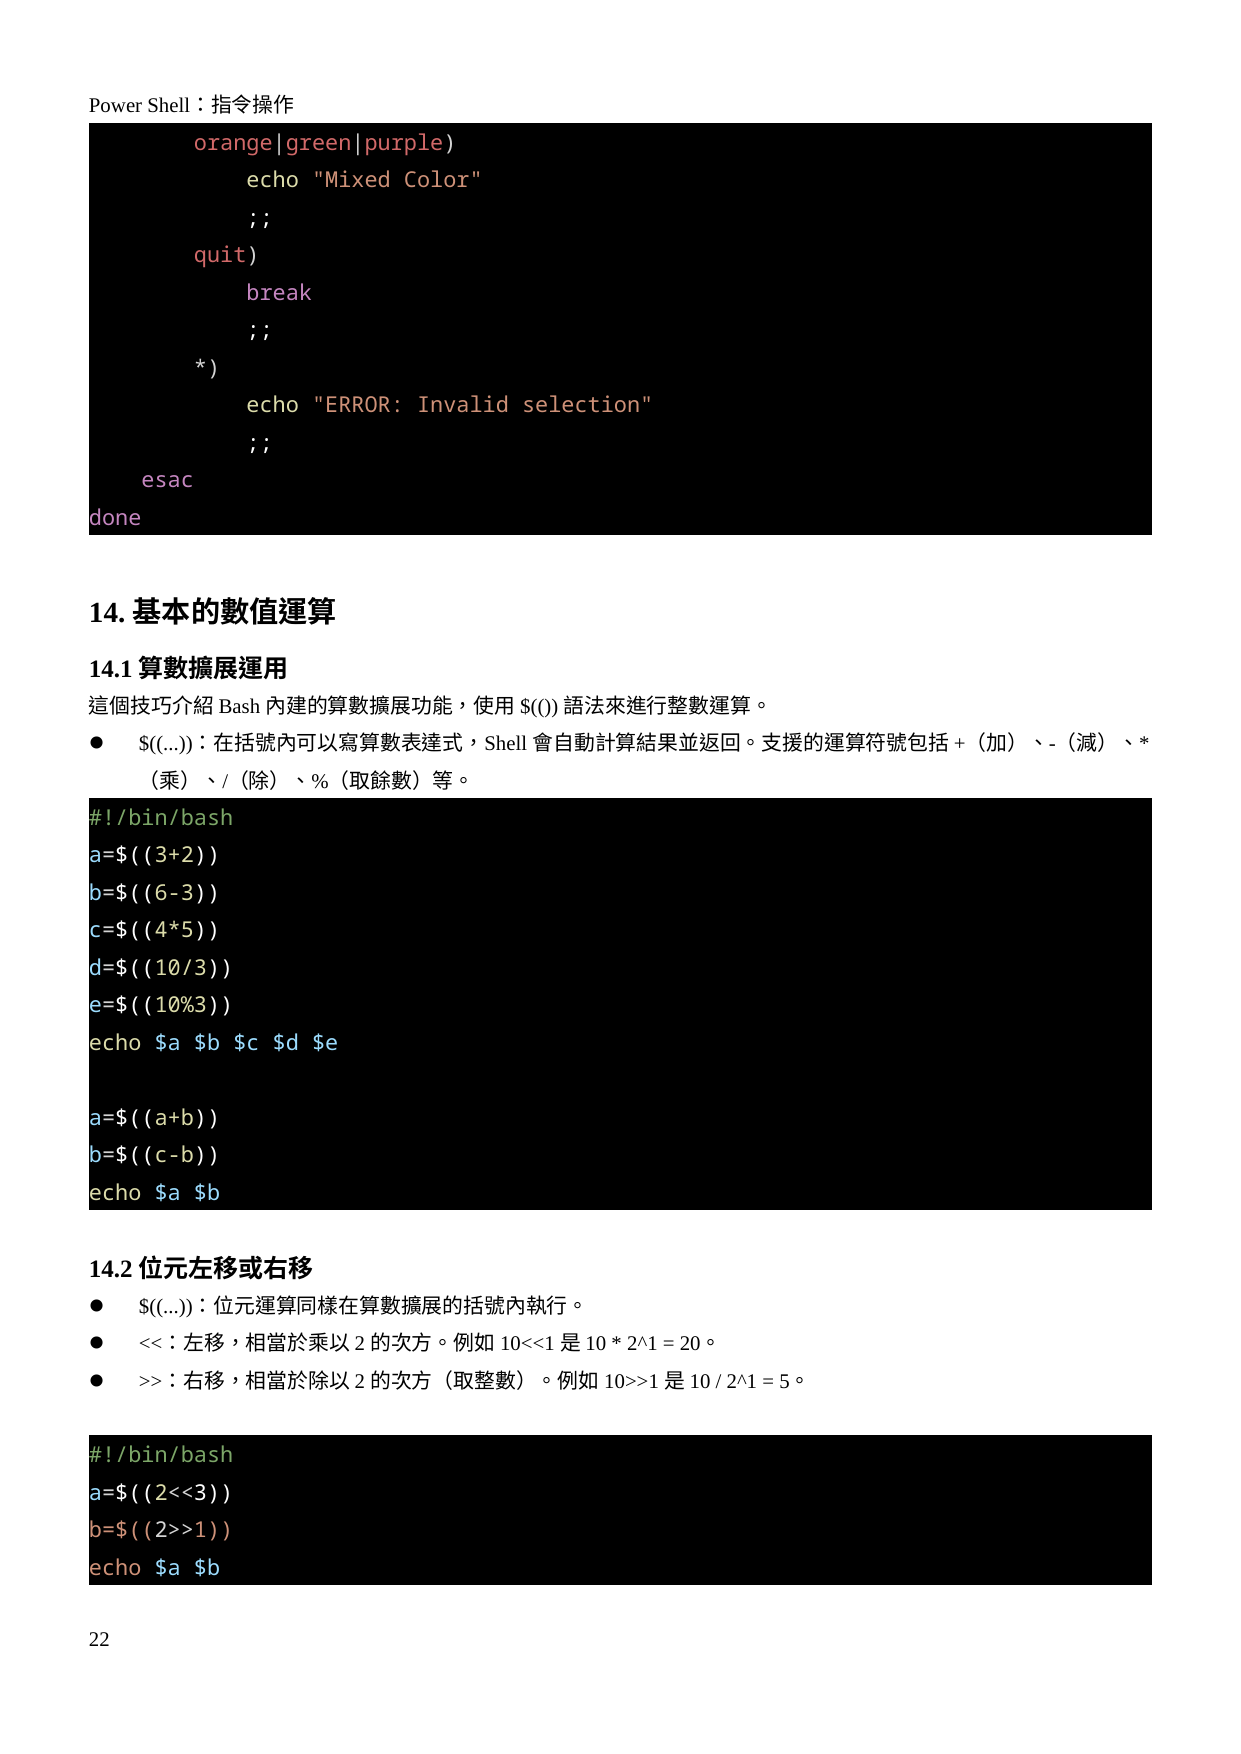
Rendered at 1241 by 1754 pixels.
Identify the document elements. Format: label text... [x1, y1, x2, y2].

list <<：左移，相當於乘以 2 的次方。例如 10<<1 是 10 * 2^1 = 20。 [89, 1323, 1152, 1360]
text d=$((10/3)) [89, 948, 1152, 985]
list >>：右移，相當於除以 2 的次方（取整數）。例如 10>>1 是 10 / 2^1 = 5。 [89, 1360, 1152, 1398]
text #!/bin/bash [89, 798, 1152, 835]
text echo $a $b [89, 1548, 1152, 1585]
text quit) [89, 235, 1152, 273]
text break [89, 273, 1152, 310]
subtitle 位元左移或右移 [89, 1248, 1152, 1285]
text 這個技巧介紹 Bash 內建的算數擴展功能，使用 $(()) 語法來進行整數運算。 [89, 685, 1152, 723]
text echo $a $b [89, 1173, 1152, 1210]
text c=$((4*5)) [89, 910, 1152, 948]
text b=$((6-3)) [89, 873, 1152, 910]
text #!/bin/bash [89, 1435, 1152, 1473]
text a=$((2<<3)) [89, 1473, 1152, 1510]
text e=$((10%3)) [89, 985, 1152, 1023]
text a=$((a+b)) [89, 1098, 1152, 1135]
text b=$((2>>1)) [89, 1510, 1152, 1548]
text echo "Mixed Color" [89, 160, 1152, 198]
text ;; [89, 198, 1152, 235]
text echo "ERROR: Invalid selection" [89, 385, 1152, 423]
list $((...))：位元運算同樣在算數擴展的括號內執行。 [89, 1285, 1152, 1323]
text *) [89, 348, 1152, 385]
text esac [89, 460, 1152, 498]
subtitle 基本的數值運算 [89, 573, 1152, 648]
text b=$((c-b)) [89, 1135, 1152, 1173]
list $((...))：在括號內可以寫算數表達式，Shell 會自動計算結果並返回。支援的運算符號包括 +（加）、-（減）、*（乘）、/（除）、%（取餘數）等。 [89, 723, 1152, 798]
text a=$((3+2)) [89, 835, 1152, 873]
text ;; [89, 423, 1152, 460]
text ;; [89, 310, 1152, 348]
text echo $a $b $c $d $e [89, 1023, 1152, 1060]
text orange|green|purple) [89, 123, 1152, 160]
text done [89, 498, 1152, 535]
subtitle 算數擴展運用 [89, 648, 1152, 685]
